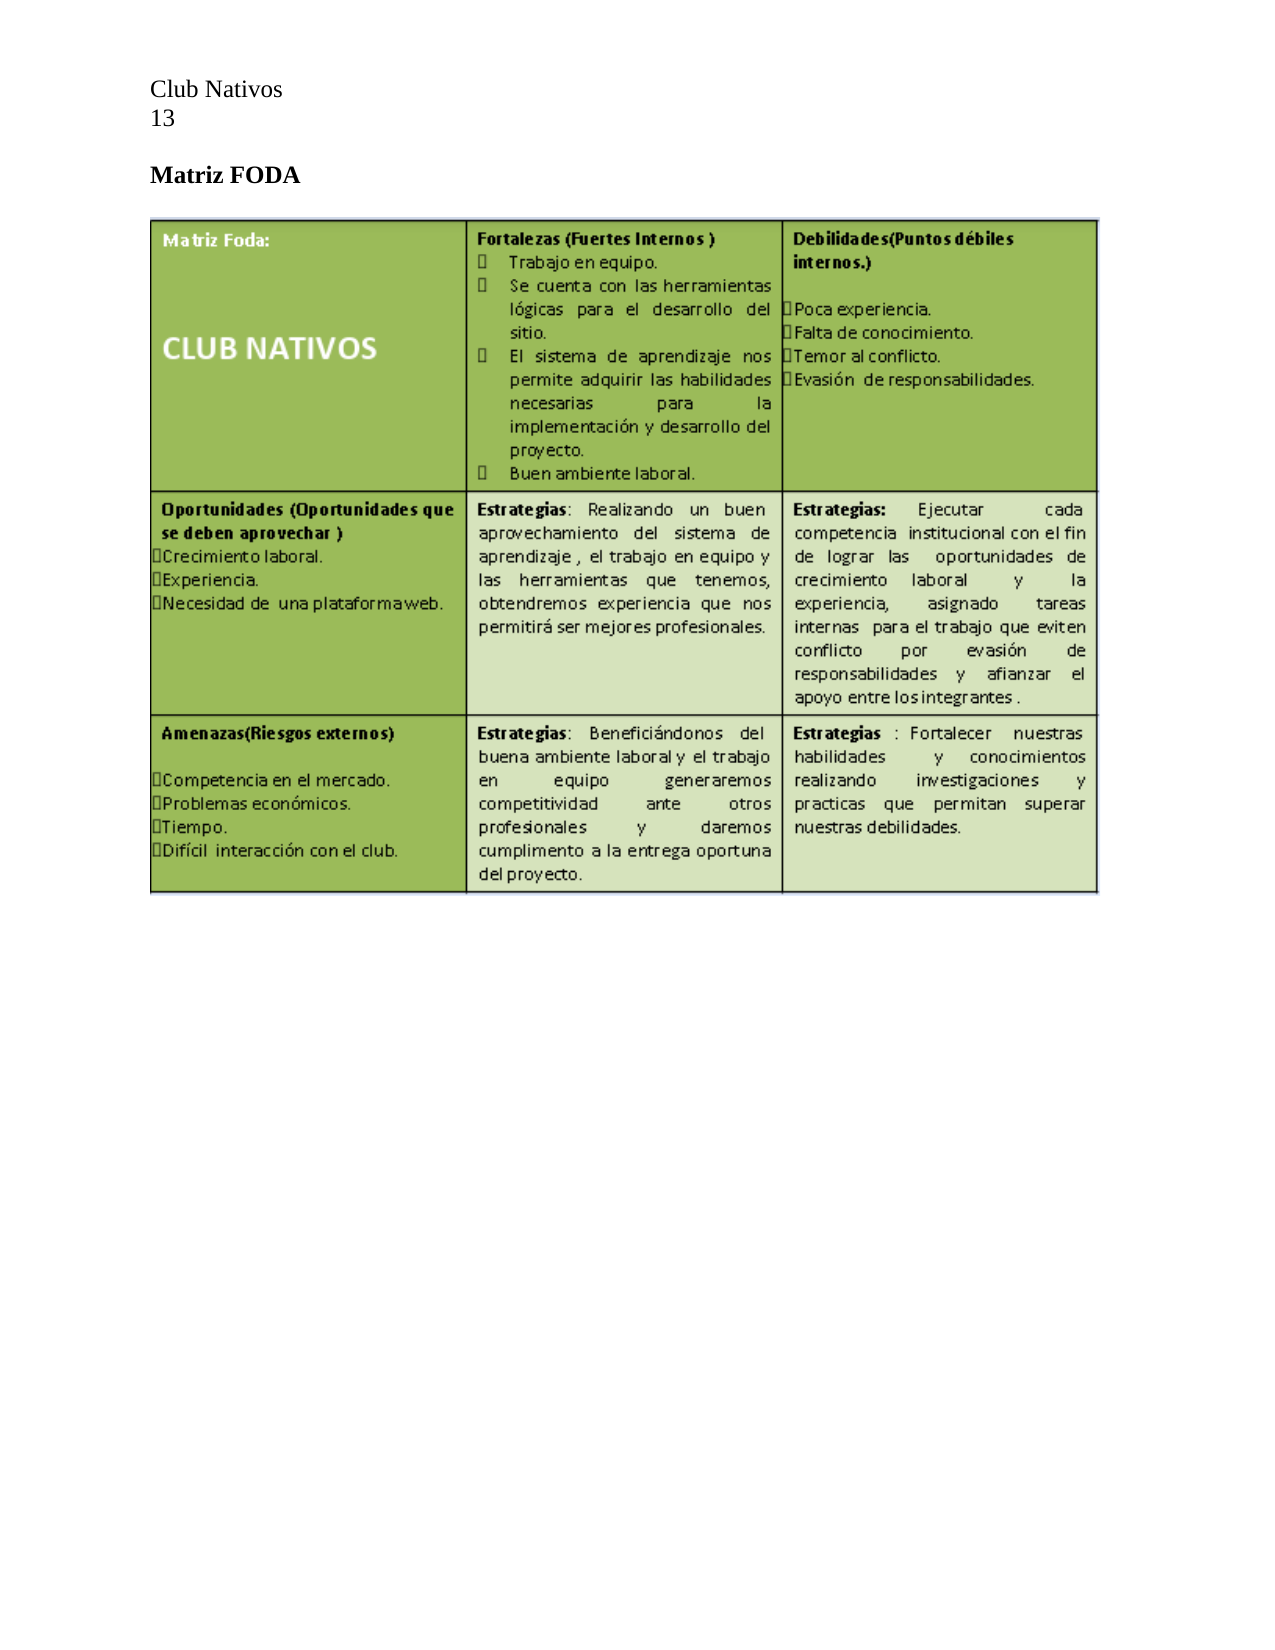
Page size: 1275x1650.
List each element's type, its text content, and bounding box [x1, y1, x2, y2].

picture [150, 217, 1100, 896]
subtitle Matriz FODA [150, 160, 1125, 189]
